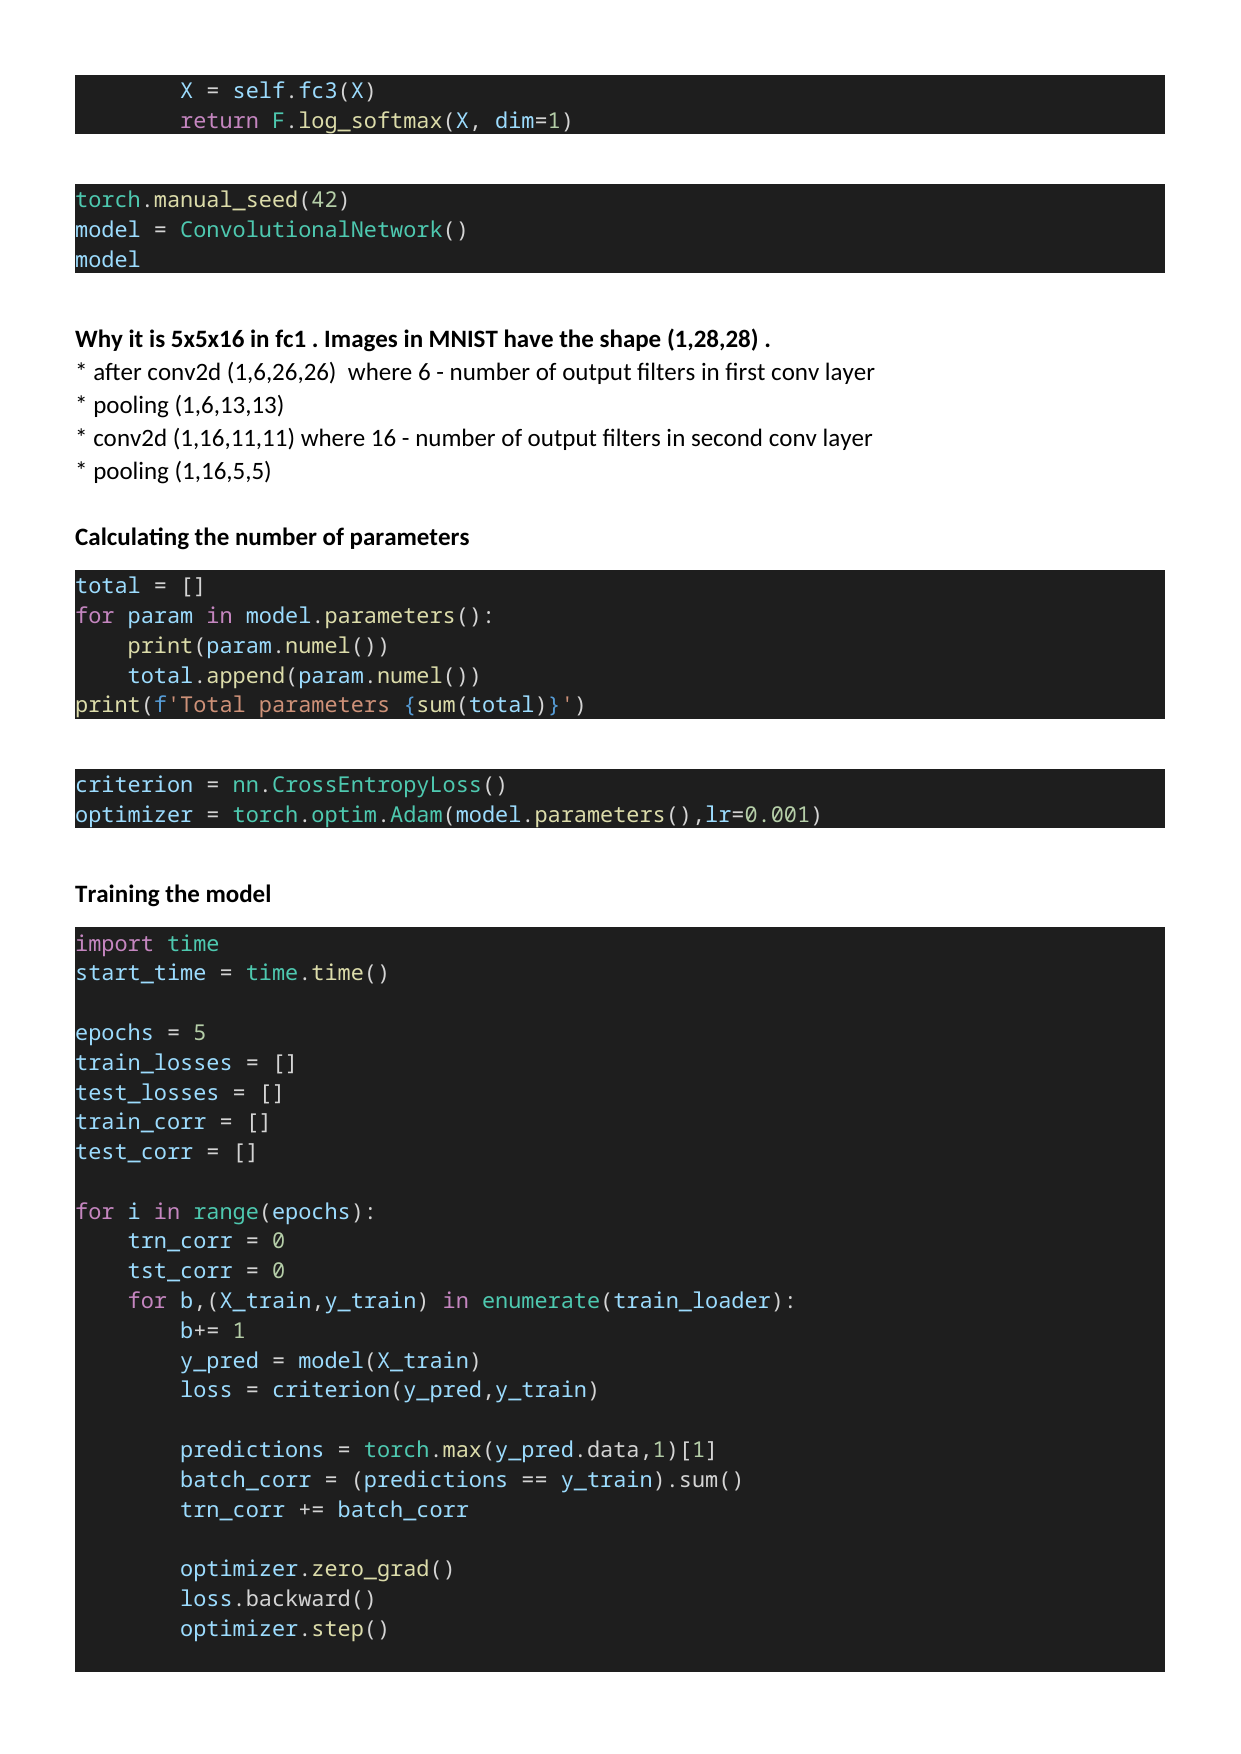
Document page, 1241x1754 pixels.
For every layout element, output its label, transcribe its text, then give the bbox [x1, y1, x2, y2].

text * after conv2d (1,6,26,26) where 6 - number of output filters in first conv layer [75, 356, 1165, 387]
text batch_corr = (predictions == y_train).sum() [75, 1464, 1165, 1493]
text print(f'Total parameters {sum(total)}') [75, 689, 1165, 719]
text * pooling (1,6,13,13) [75, 389, 1165, 419]
text torch.manual_seed(42) [75, 184, 1165, 214]
text test_losses = [] [75, 1076, 1165, 1106]
text Why it is 5x5x16 in fc1 . Images in MNIST have the shape (1,28,28) . [75, 323, 1165, 354]
text for b,(X_train,y_train) in enumerate(train_loader): [75, 1285, 1165, 1315]
text for param in model.parameters(): [75, 600, 1165, 630]
text test_corr = [] [75, 1136, 1165, 1166]
text total.append(param.numel()) [75, 659, 1165, 689]
text optimizer = torch.optim.Adam(model.parameters(),lr=0.001) [75, 798, 1165, 828]
text criterion = nn.CrossEntropyLoss() [75, 769, 1165, 798]
text model [75, 244, 1165, 273]
text return F.log_softmax(X, dim=1) [75, 105, 1165, 134]
text train_corr = [] [75, 1106, 1165, 1136]
text y_pred = model(X_train) [75, 1344, 1165, 1374]
text optimizer.step() [75, 1613, 1165, 1642]
text start_time = time.time() [75, 957, 1165, 987]
text total = [] [75, 570, 1165, 600]
text epochs = 5 [75, 1017, 1165, 1047]
text loss = criterion(y_pred,y_train) [75, 1374, 1165, 1404]
text model = ConvolutionalNetwork() [75, 214, 1165, 244]
text trn_corr += batch_corr [75, 1493, 1165, 1523]
text train_losses = [] [75, 1047, 1165, 1076]
text print(param.numel()) [75, 630, 1165, 659]
text Calculating the number of parameters [75, 521, 1165, 551]
text predictions = torch.max(y_pred.data,1)[1] [75, 1434, 1165, 1464]
text import time [75, 927, 1165, 957]
text trn_corr = 0 [75, 1225, 1165, 1255]
text loss.backward() [75, 1583, 1165, 1613]
text * conv2d (1,16,11,11) where 16 - number of output filters in second conv layer [75, 422, 1165, 452]
text for i in range(epochs): [75, 1196, 1165, 1225]
text b+= 1 [75, 1315, 1165, 1344]
text optimizer.zero_grad() [75, 1553, 1165, 1583]
text Training the model [75, 878, 1165, 908]
text * pooling (1,16,5,5) [75, 455, 1165, 485]
text X = self.fc3(X) [75, 75, 1165, 105]
text tst_corr = 0 [75, 1255, 1165, 1285]
